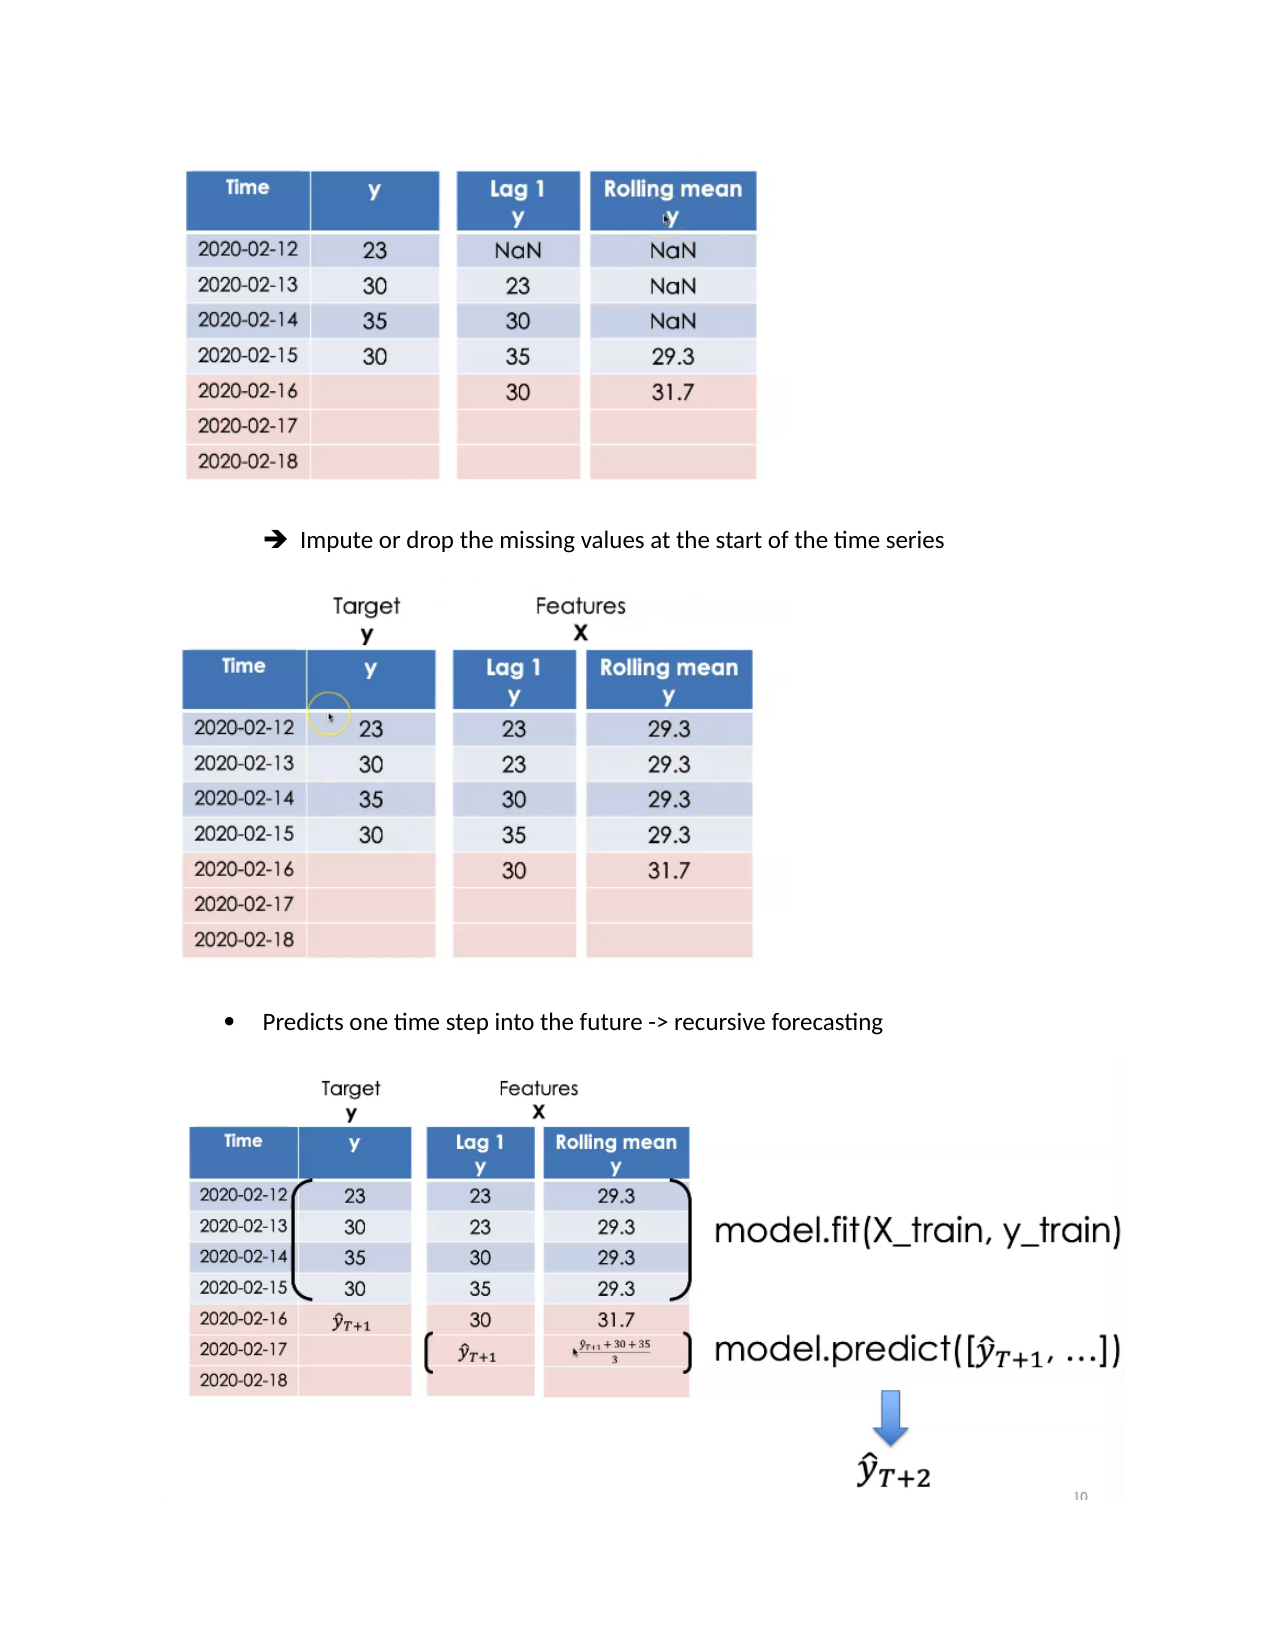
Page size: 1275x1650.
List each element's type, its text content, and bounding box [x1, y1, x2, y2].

picture [150, 1058, 1125, 1500]
picture [150, 576, 789, 985]
picture [150, 150, 788, 503]
list Predicts one time step into the future -> recursive forecasting [225, 1007, 1125, 1037]
list Impute or drop the missing values at the start of the time series [262, 524, 1125, 555]
